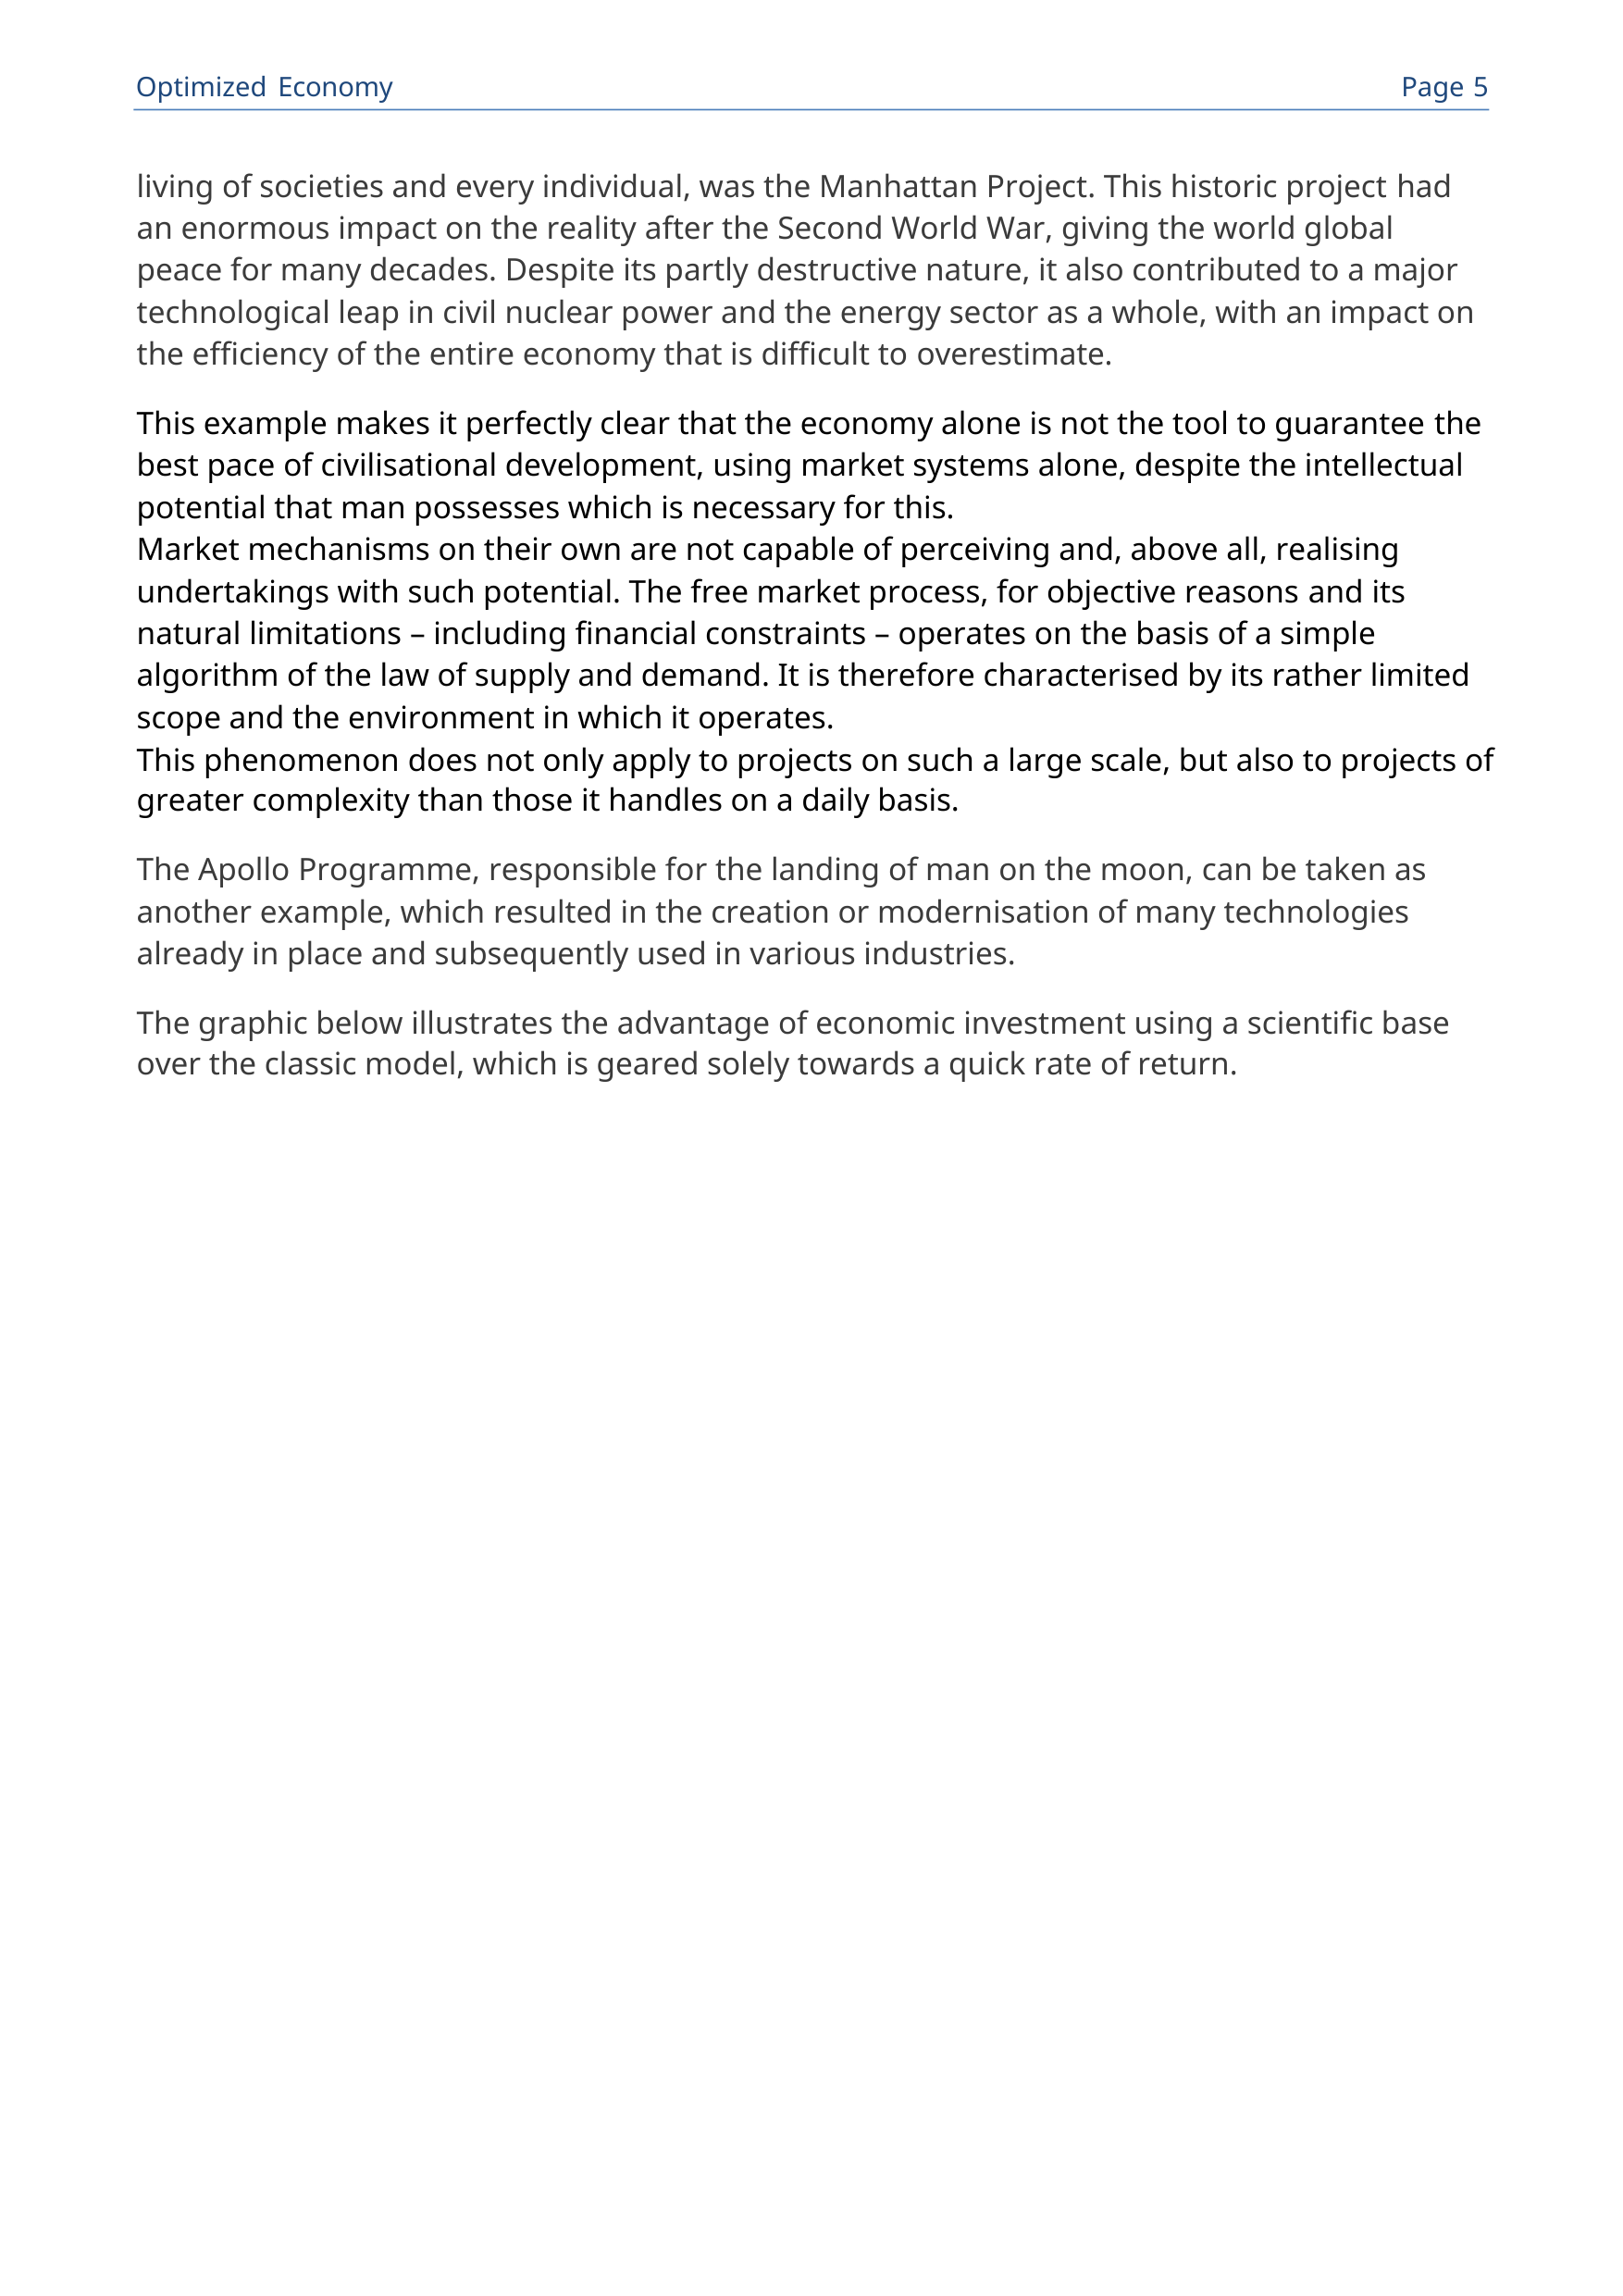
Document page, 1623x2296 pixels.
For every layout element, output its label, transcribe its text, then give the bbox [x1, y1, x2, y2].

text This phenomenon does not only apply to projects on such a large scale, but also to projects of greater complexity than those it handles on a daily basis. [136, 738, 1497, 821]
text This example makes it perfectly clear that the economy alone is not the tool to guarantee the best pace of civilisational development, using market systems alone, despite the intellectual potential that man possesses which is necessary for this. [136, 402, 1497, 527]
text The graphic below illustrates the advantage of economic investment using a scientific base over the classic model, which is geared solely towards a quick rate of return. [136, 1001, 1497, 1084]
text The Apollo Programme, responsible for the landing of man on the moon, can be taken as another example, which resulted in the creation or modernisation of many technologies already in place and subsequently used in various industries. [136, 848, 1497, 974]
text living of societies and every individual, was the Manhattan Project. This historic project had an enormous impact on the reality after the Second World War, giving the world global peace for many decades. Despite its partly destructive nature, it also contributed to a major technological leap in civil nuclear power and the energy sector as a whole, with an impact on the efficiency of the entire economy that is difficult to overestimate. [136, 164, 1479, 374]
text Market mechanisms on their own are not capable of perceiving and, above all, realising undertakings with such potential. The free market process, for objective reasons and its natural limitations – including financial constraints – operates on the basis of a simple algorithm of the law of supply and demand. It is therefore characterised by its rather limited scope and the environment in which it operates. [136, 527, 1479, 738]
